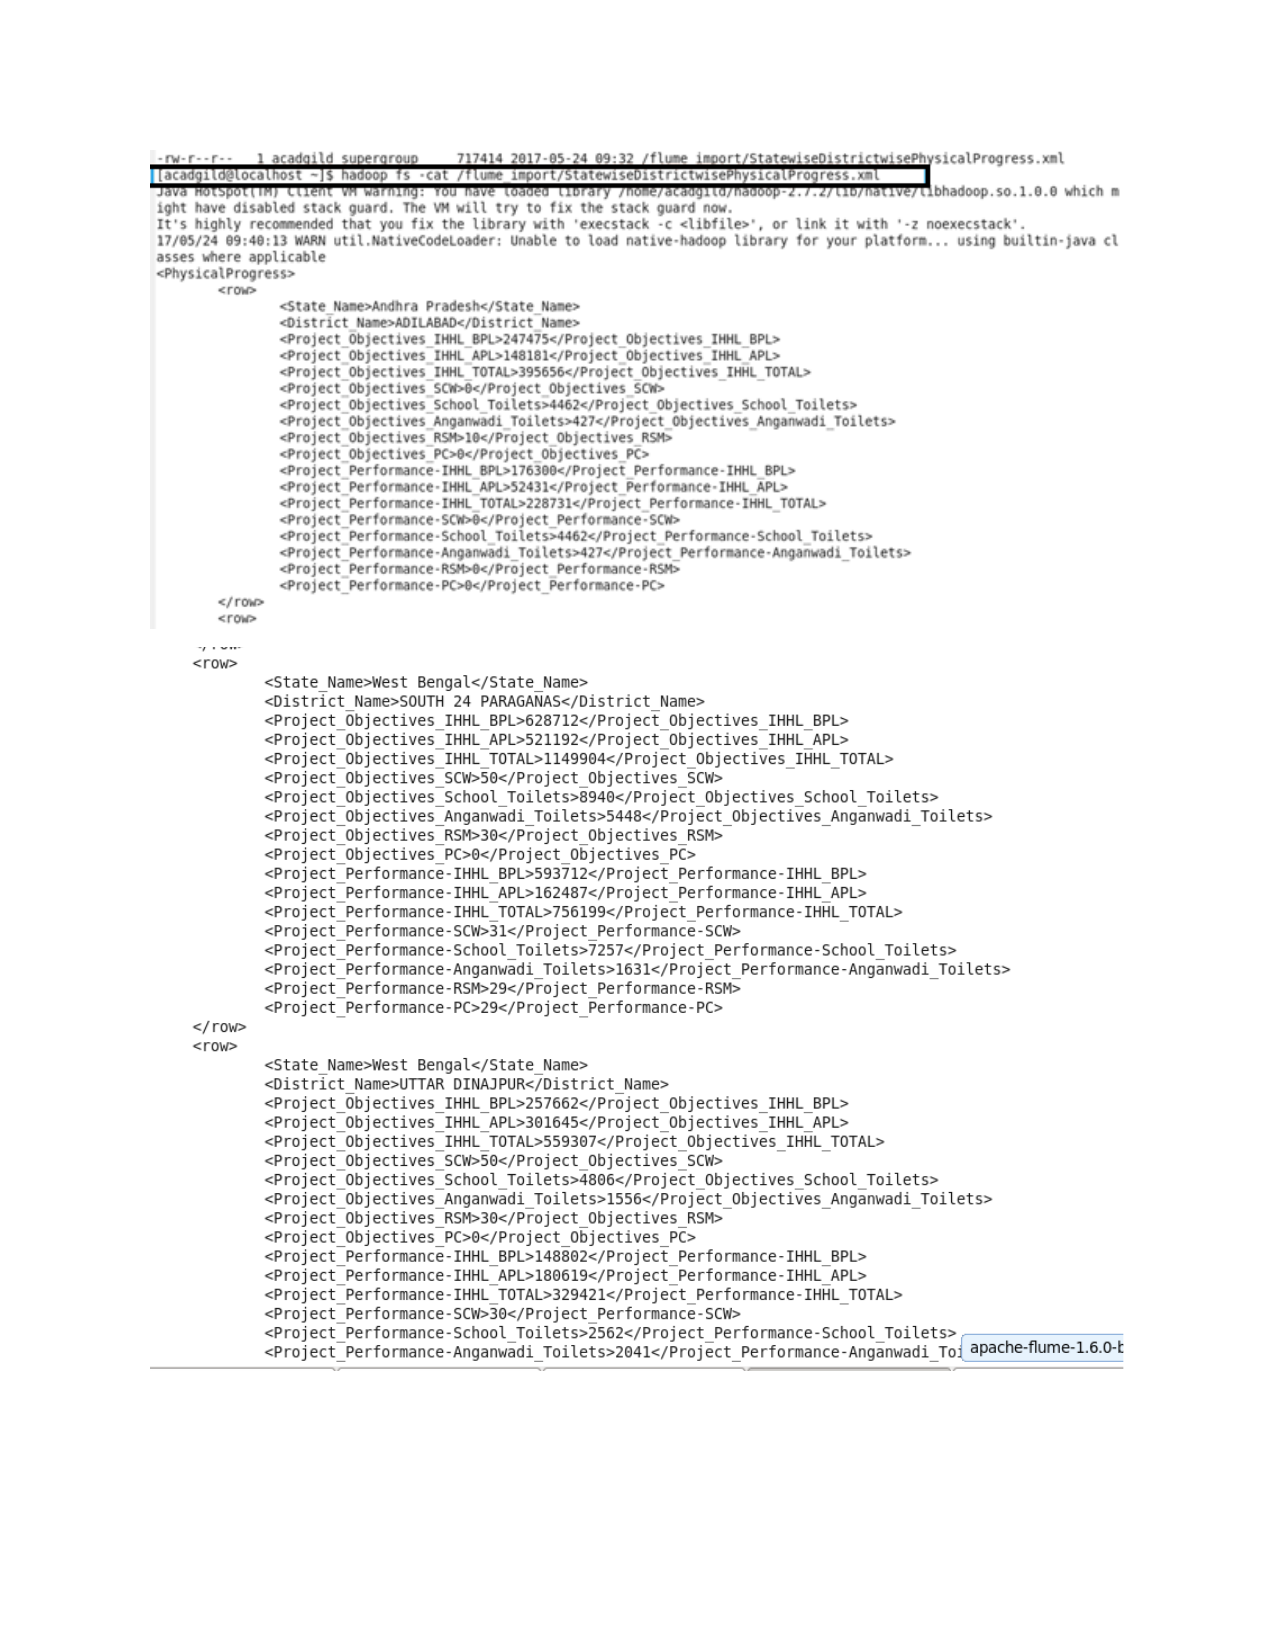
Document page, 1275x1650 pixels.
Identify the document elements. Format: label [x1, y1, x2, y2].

picture [150, 150, 1125, 629]
picture [150, 647, 1124, 1371]
